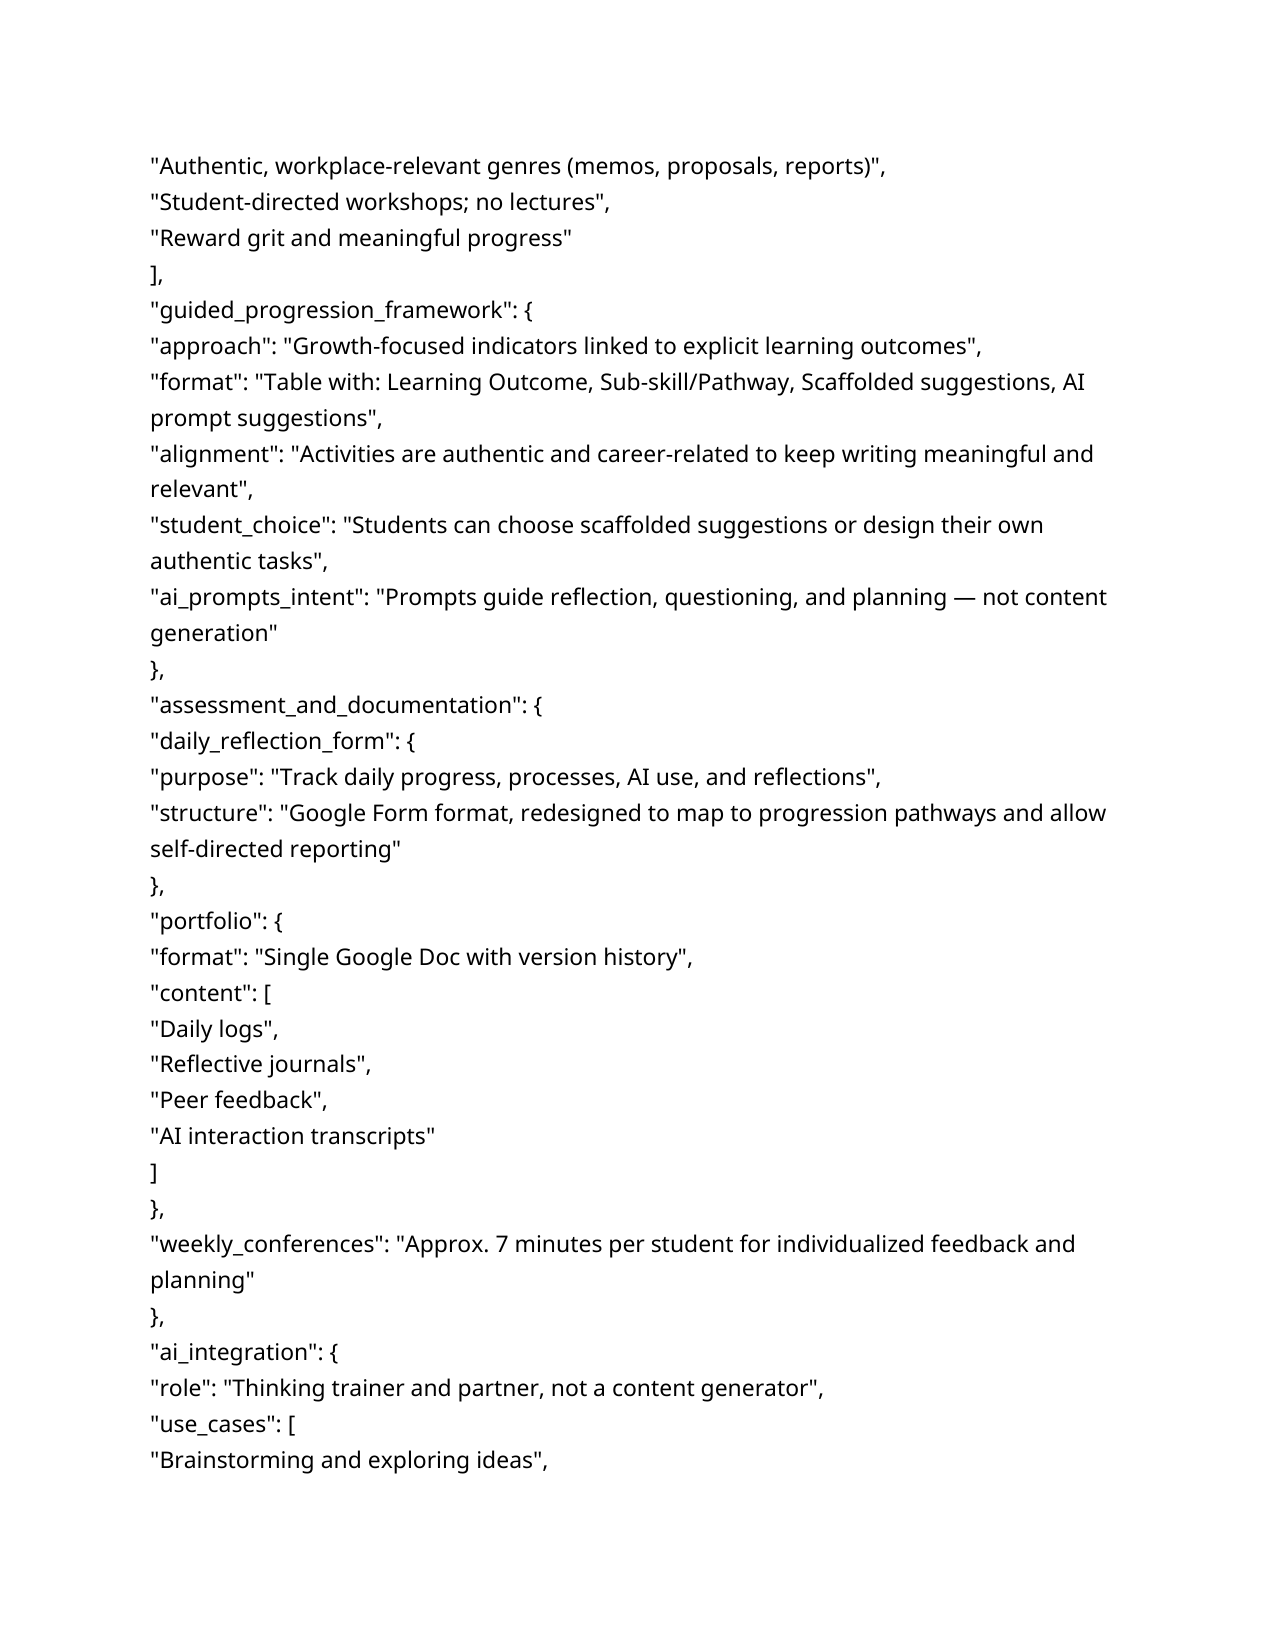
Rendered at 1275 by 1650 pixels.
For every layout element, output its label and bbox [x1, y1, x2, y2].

text [150, 150, 1125, 1475]
